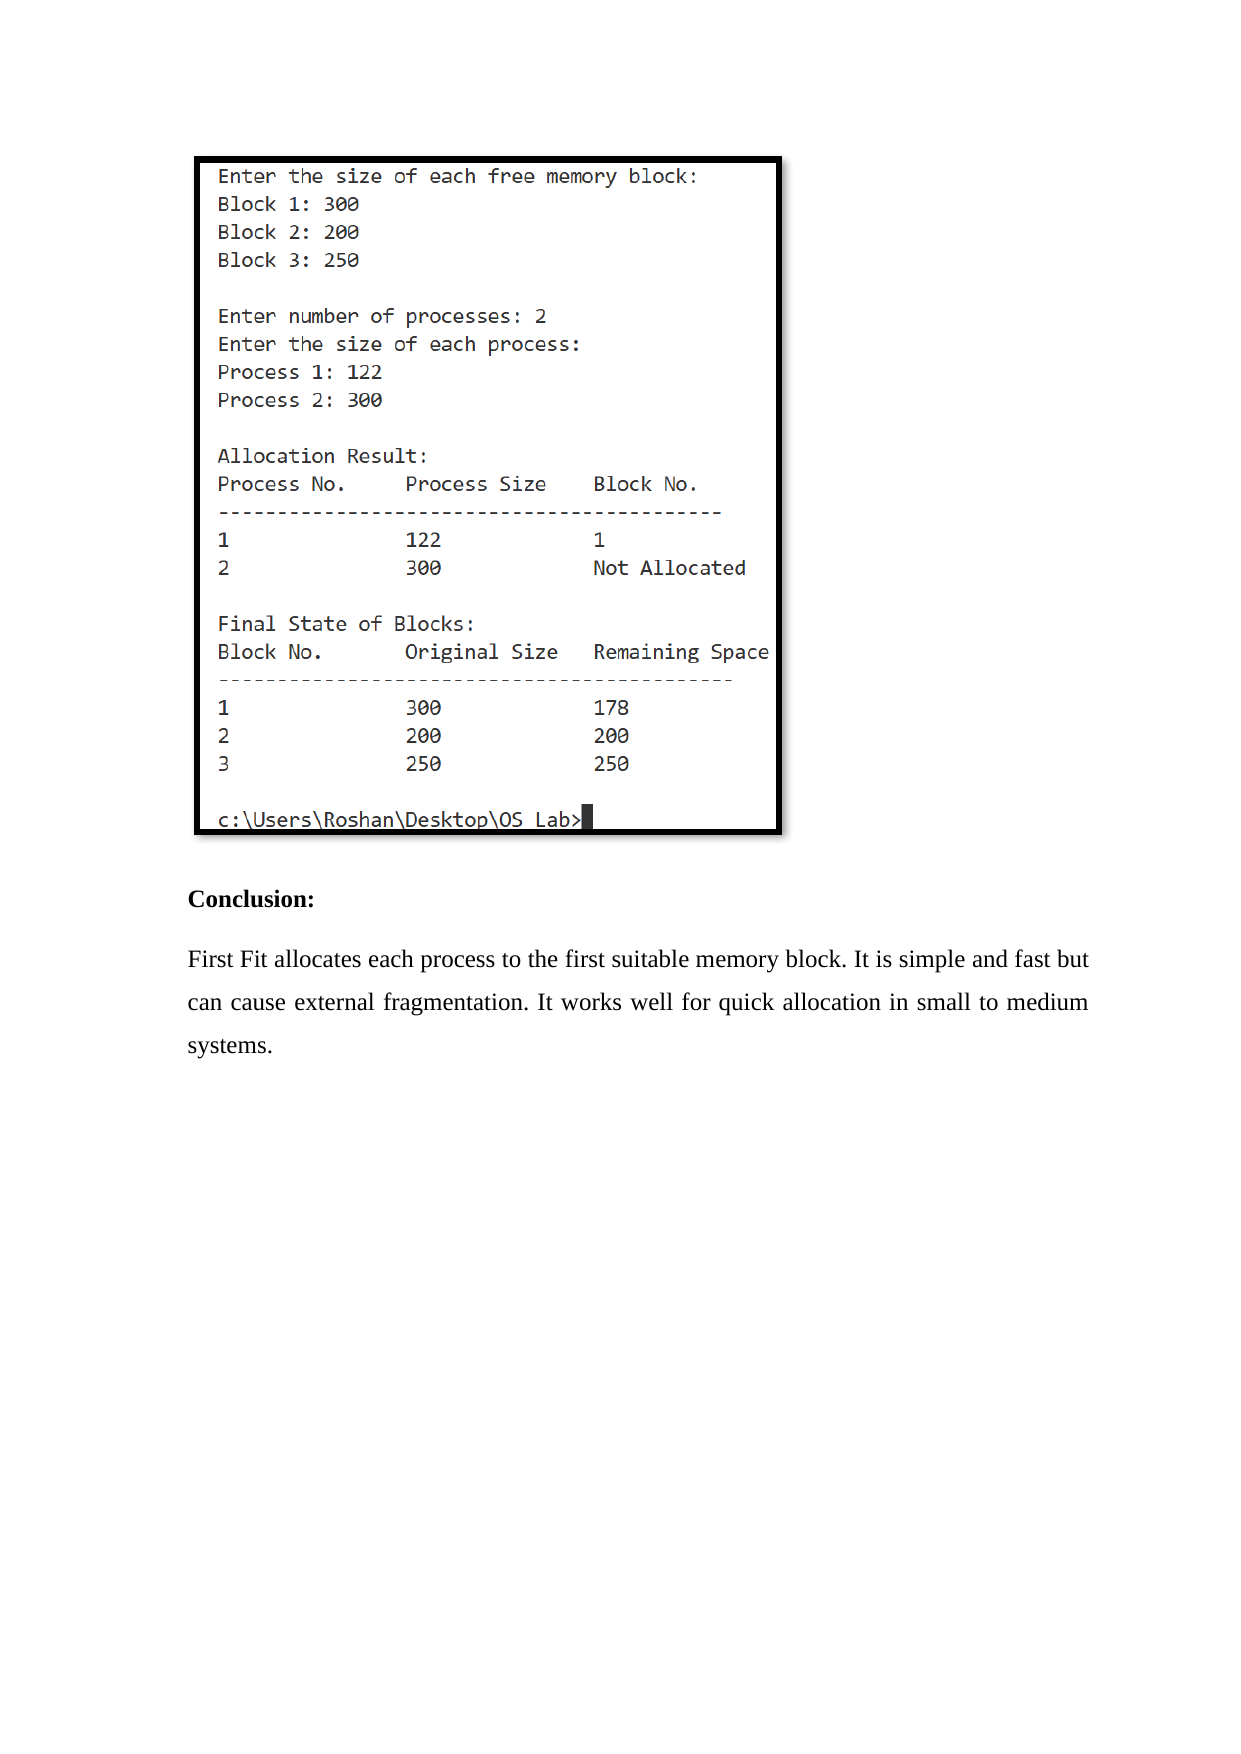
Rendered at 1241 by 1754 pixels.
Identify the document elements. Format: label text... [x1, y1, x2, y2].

text Conclusion: [187, 884, 1090, 913]
picture [200, 163, 776, 829]
text First Fit allocates each process to the first suitable memory block. It is simple and fast but can cause external fragmentation. It works well for quick allocation in small to medium systems. [187, 944, 1090, 1059]
